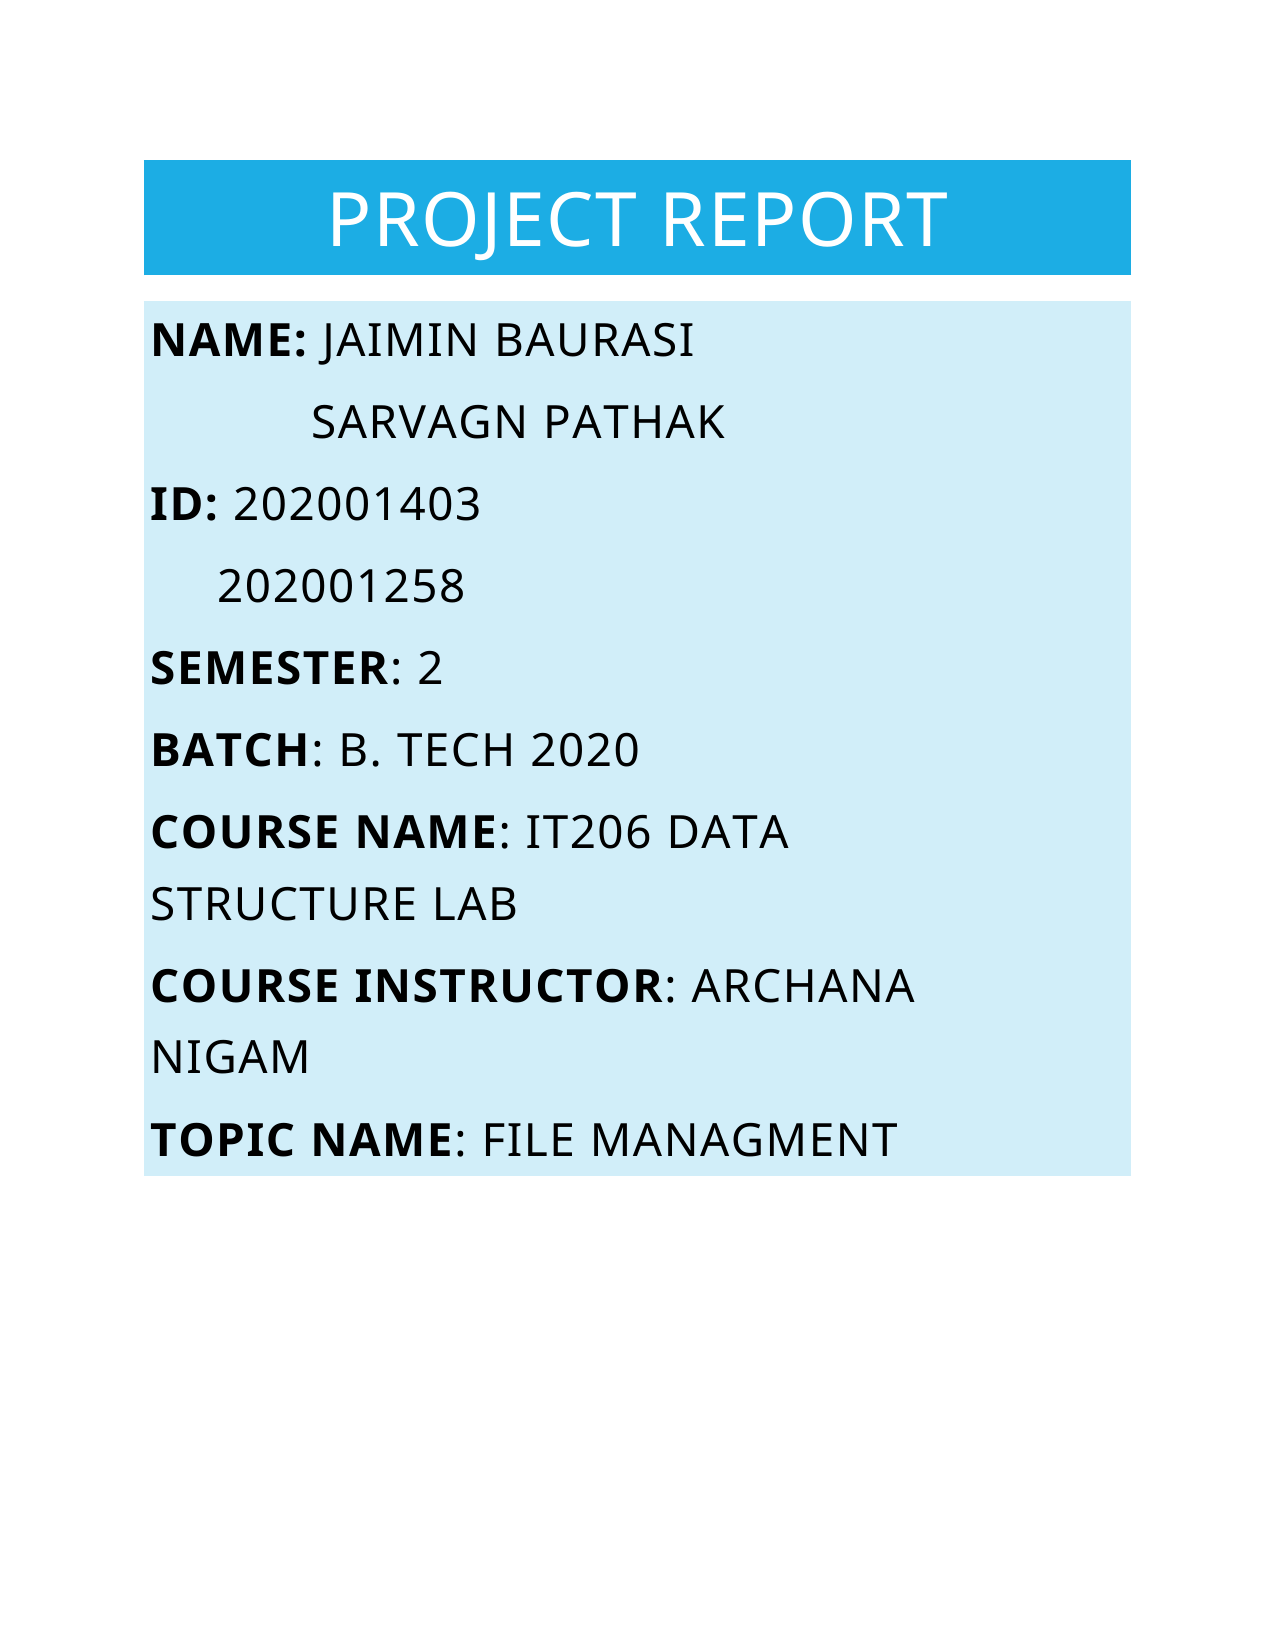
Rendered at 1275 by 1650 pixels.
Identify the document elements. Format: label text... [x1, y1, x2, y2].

subtitle Topic Name: File Managment [150, 1101, 1125, 1169]
subtitle Batch: B. TECH 2020 [150, 711, 1125, 780]
subtitle Sarvagn Pathak [150, 383, 1125, 452]
subtitle 202001258 [150, 547, 1125, 616]
subtitle Course Instructor: Archana Nigam [150, 947, 1125, 1087]
subtitle Name: Jaimin Baurasi [150, 307, 1125, 369]
subtitle Project Report [150, 167, 1125, 269]
subtitle Id: 202001403 [150, 465, 1125, 534]
subtitle Semester: 2 [150, 629, 1125, 698]
subtitle Course Name: IT206 data structure lab [150, 793, 1125, 934]
